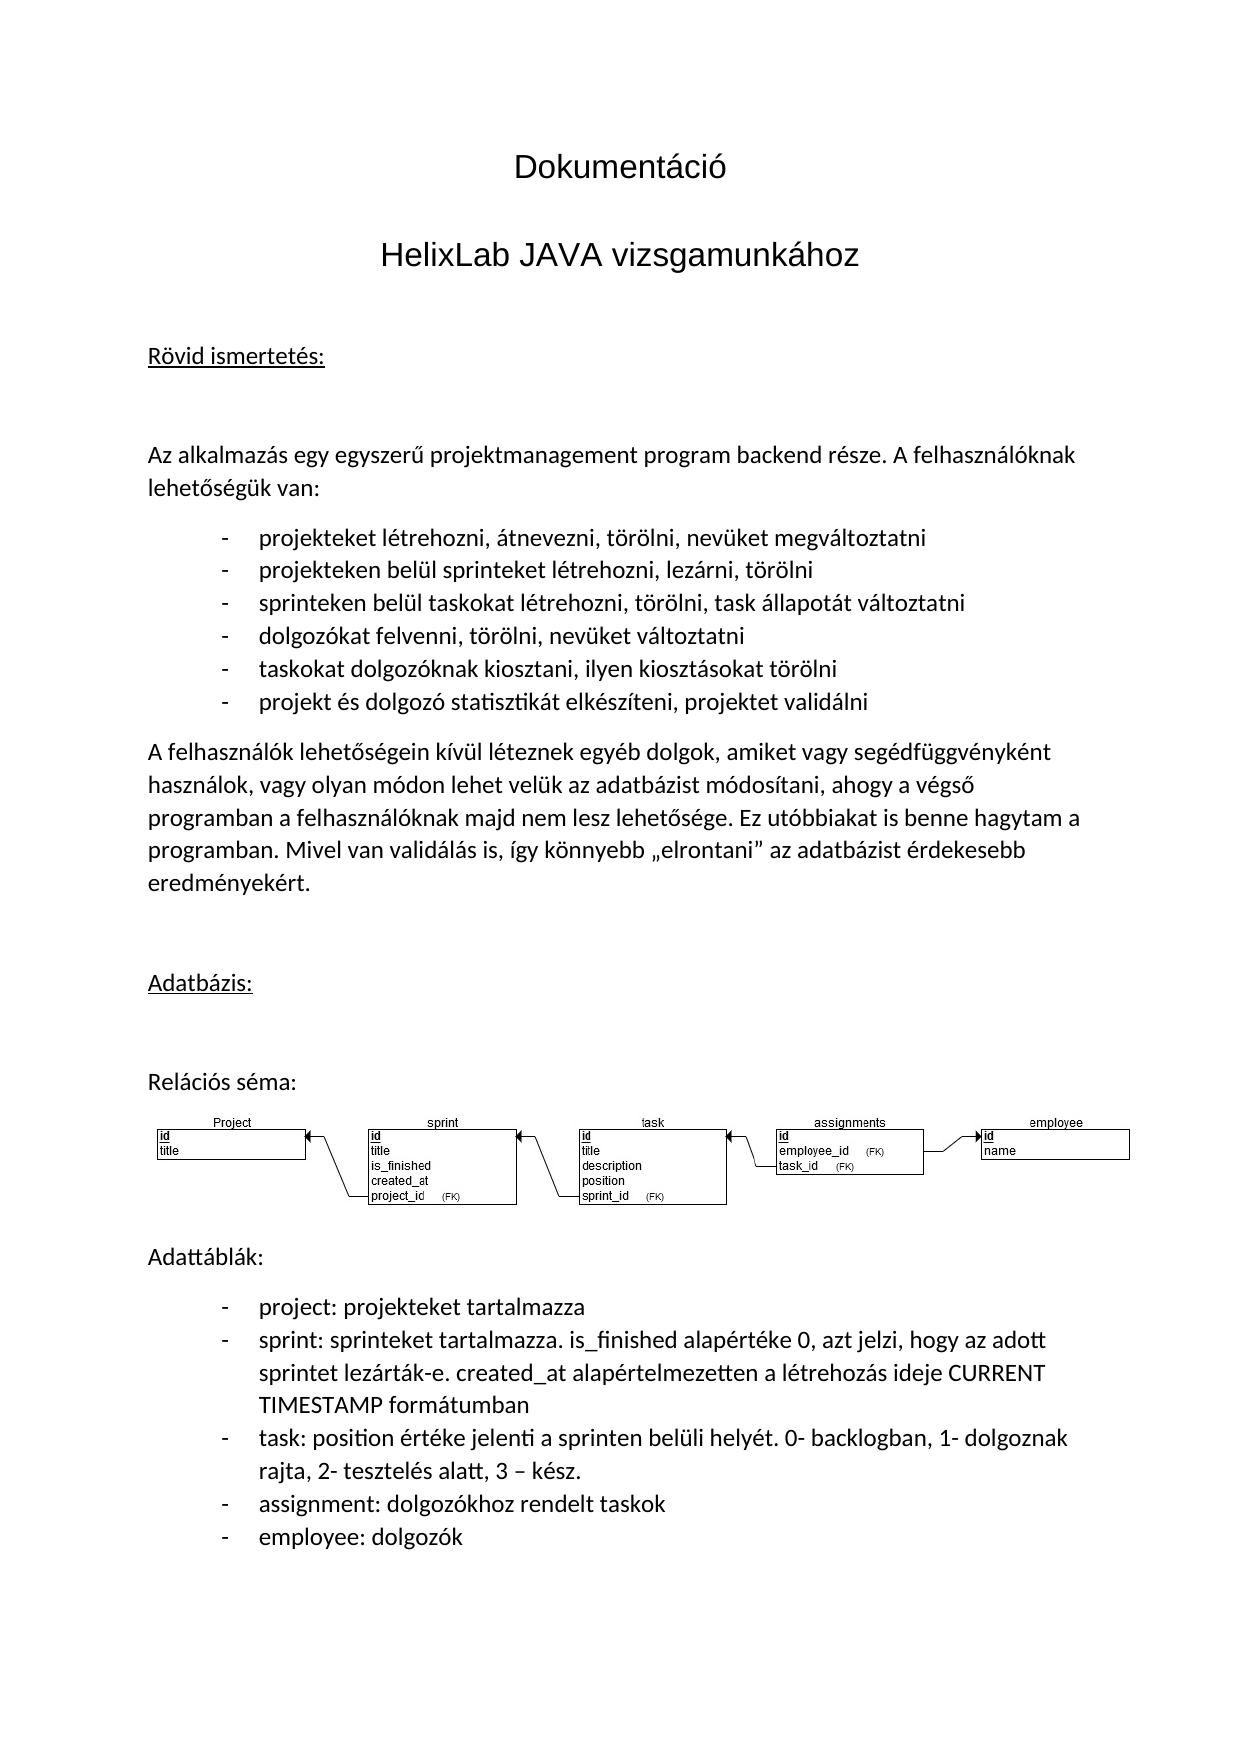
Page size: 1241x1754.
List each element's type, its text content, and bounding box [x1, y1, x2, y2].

list employee: dolgozók [221, 1521, 1093, 1552]
list assignment: dolgozókhoz rendelt taskok [221, 1488, 1093, 1519]
list dolgozókat felvenni, törölni, nevüket változtatni [221, 621, 1093, 651]
list projekteket létrehozni, átnevezni, törölni, nevüket megváltoztatni [221, 522, 1093, 552]
list projekt és dolgozó statisztikát elkészíteni, projektet validálni [221, 686, 1093, 717]
list taskokat dolgozóknak kiosztani, ilyen kiosztásokat törölni [221, 653, 1093, 684]
list sprinteken belül taskokat létrehozni, törölni, task állapotát változtatni [221, 588, 1093, 618]
text Adattáblák: [148, 1241, 1093, 1272]
text A felhasználók lehetőségein kívül léteznek egyéb dolgok, amiket vagy segédfüggvényként használok, vagy olyan módon lehet velük az adatbázist módosítani, ahogy a végső programban a felhasználóknak majd nem lesz lehetősége. Ez utóbbiakat is benne hagytam a programban. Mivel van validálás is, így könnyebb „elrontani” az adatbázist érdekesebb eredményekért. [148, 736, 1093, 898]
picture [147, 1115, 1141, 1223]
text HelixLab JAVA vizsgamunkához [148, 235, 1093, 273]
text Relációs séma: [148, 1066, 1093, 1096]
list task: position értéke jelenti a sprinten belüli helyét. 0- backlogban, 1- dolgoznak rajta, 2- tesztelés alatt, 3 – kész. [221, 1422, 1093, 1486]
list projekteken belül sprinteket létrehozni, lezárni, törölni [221, 555, 1093, 585]
text Adatbázis: [148, 967, 1093, 997]
list sprint: sprinteket tartalmazza. is_finished alapértéke 0, azt jelzi, hogy az adott sprintet lezárták-e. created_at alapértelmezetten a létrehozás ideje CURRENT TIMESTAMP formátumban [221, 1324, 1093, 1420]
list project: projekteket tartalmazza [221, 1291, 1093, 1321]
text Rövid ismertetés: [148, 340, 1093, 371]
text Az alkalmazás egy egyszerű projektmanagement program backend része. A felhasználóknak lehetőségük van: [148, 439, 1093, 503]
text Dokumentáció [148, 148, 1093, 216]
